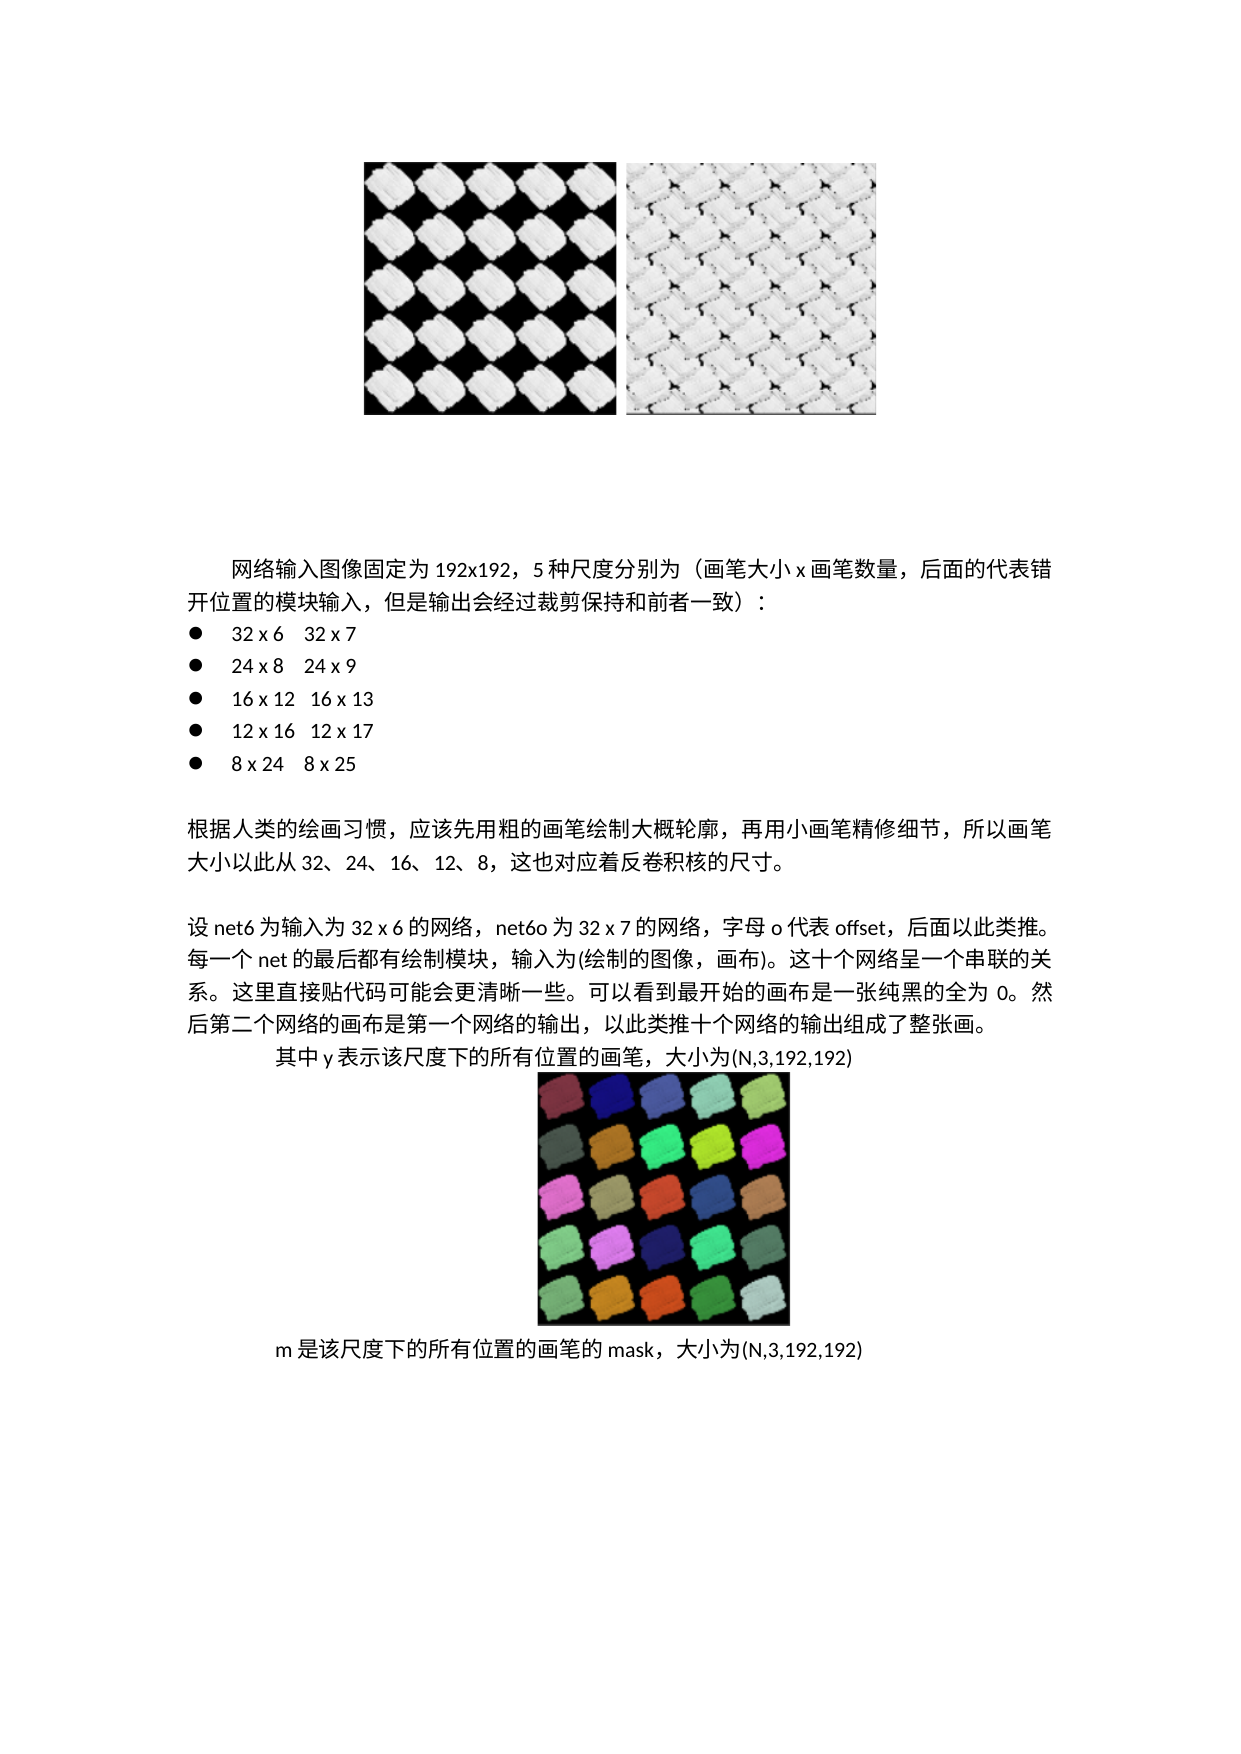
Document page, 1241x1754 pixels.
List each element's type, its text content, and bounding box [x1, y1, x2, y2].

list 其中y表示该尺度下的所有位置的画笔，大小为(N,3,192,192) [231, 1039, 1053, 1072]
list 根据人类的绘画习惯，应该先用粗的画笔绘制大概轮廓，再用小画笔精修细节，所以画笔大小以此从32、24、16、12、8，这也对应着反卷积核的尺寸。 [187, 812, 1053, 877]
list 32 x 6 32 x 7 [187, 617, 1053, 649]
list 16 x 12 16 x 13 [187, 682, 1053, 714]
list 24 x 8 24 x 9 [187, 649, 1053, 682]
picture [363, 162, 617, 415]
picture [537, 1072, 791, 1326]
list 8 x 24 8 x 25 [187, 747, 1053, 779]
picture [626, 163, 877, 415]
list 12 x 16 12 x 17 [187, 714, 1053, 747]
list 每一个net的最后都有绘制模块，输入为(绘制的图像，画布)。这十个网络呈一个串联的关系。这里直接贴代码可能会更清晰一些。可以看到最开始的画布是一张纯黑的全为0。然后第二个网络的画布是第一个网络的输出，以此类推十个网络的输出组成了整张画。 [187, 942, 1053, 1039]
text 网络输入图像固定为192x192，5种尺度分别为（画笔大小x画笔数量，后面的代表错开位置的模块输入，但是输出会经过裁剪保持和前者一致）： [187, 552, 1053, 617]
list 设net6为输入为32 x 6的网络，net6o为32 x 7的网络，字母o代表offset，后面以此类推。 [187, 909, 1053, 942]
list m是该尺度下的所有位置的画笔的mask，大小为(N,3,192,192) [231, 1332, 1053, 1364]
